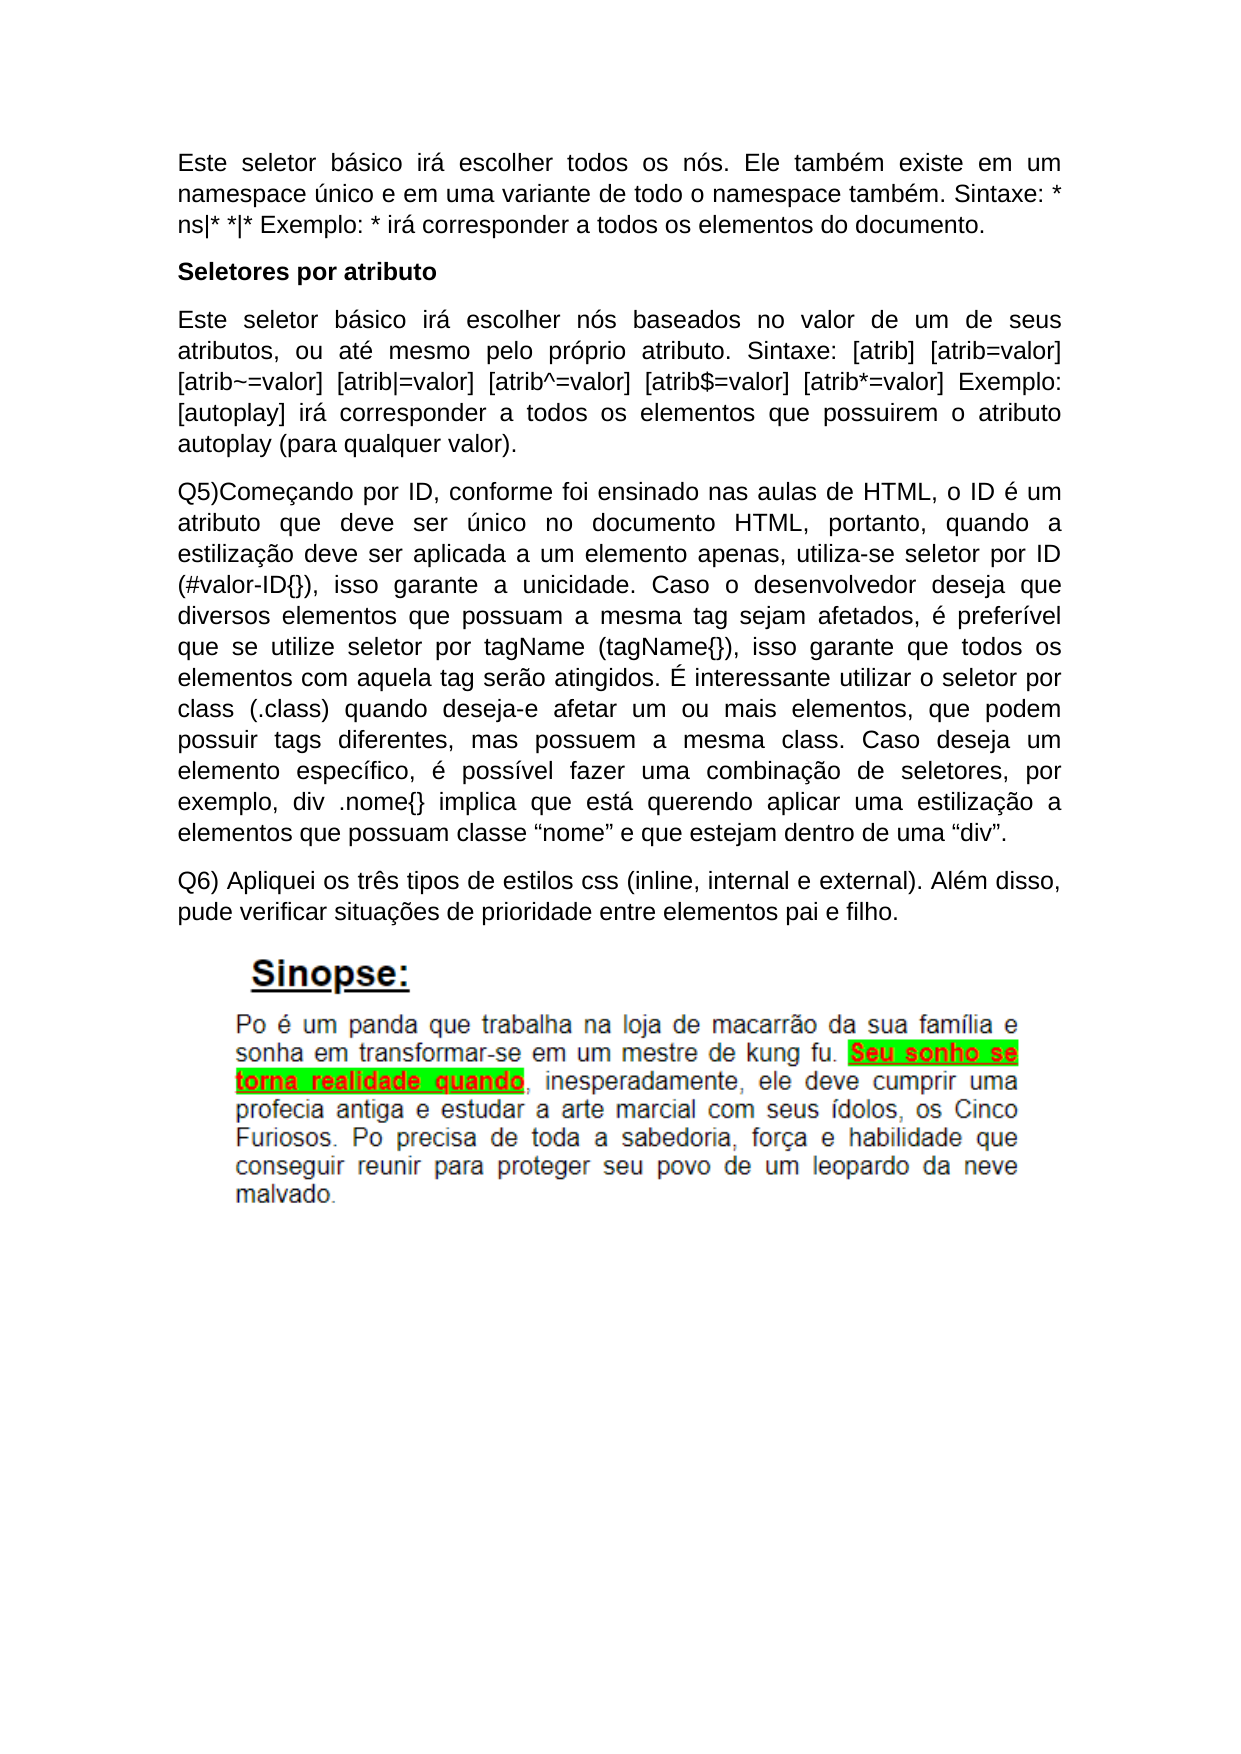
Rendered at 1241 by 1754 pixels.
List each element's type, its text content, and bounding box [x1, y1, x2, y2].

text Seletores por atributo [177, 257, 1063, 286]
picture [177, 945, 1049, 1214]
text Q5)Começando por ID, conforme foi ensinado nas aulas de HTML, o ID é um atributo que deve ser único no documento HTML, portanto, quando a estilização deve ser aplicada a um elemento apenas, utiliza-se seletor por ID (#valor-ID{}), isso garante a unicidade. Caso o desenvolvedor deseja que diversos elementos que possuam a mesma tag sejam afetados, é preferível que se utilize seletor por tagName (tagName{}), isso garante que todos os elementos com aquela tag serão atingidos. É interessante utilizar o seletor por class (.class) quando deseja-e afetar um ou mais elementos, que podem possuir tags diferentes, mas possuem a mesma class. Caso deseja um elemento específico, é possível fazer uma combinação de seletores, por exemplo, div .nome{} implica que está querendo aplicar uma estilização a elementos que possuam classe “nome” e que estejam dentro de uma “div”. [177, 477, 1063, 847]
text Este seletor básico irá escolher nós baseados no valor de um de seus atributos, ou até mesmo pelo próprio atributo. Sintaxe: [atrib] [atrib=valor] [atrib~=valor] [atrib|=valor] [atrib^=valor] [atrib$=valor] [atrib*=valor] Exemplo: [autoplay] irá corresponder a todos os elementos que possuirem o atributo autoplay (para qualquer valor). [177, 305, 1063, 458]
text Q6) Apliquei os três tipos de estilos css (inline, internal e external). Além disso, pude verificar situações de prioridade entre elementos pai e filho. [177, 866, 1063, 926]
text Este seletor básico irá escolher todos os nós. Ele também existe em um namespace único e em uma variante de todo o namespace também. Sintaxe: * ns|* *|* Exemplo: * irá corresponder a todos os elementos do documento. [177, 148, 1063, 238]
